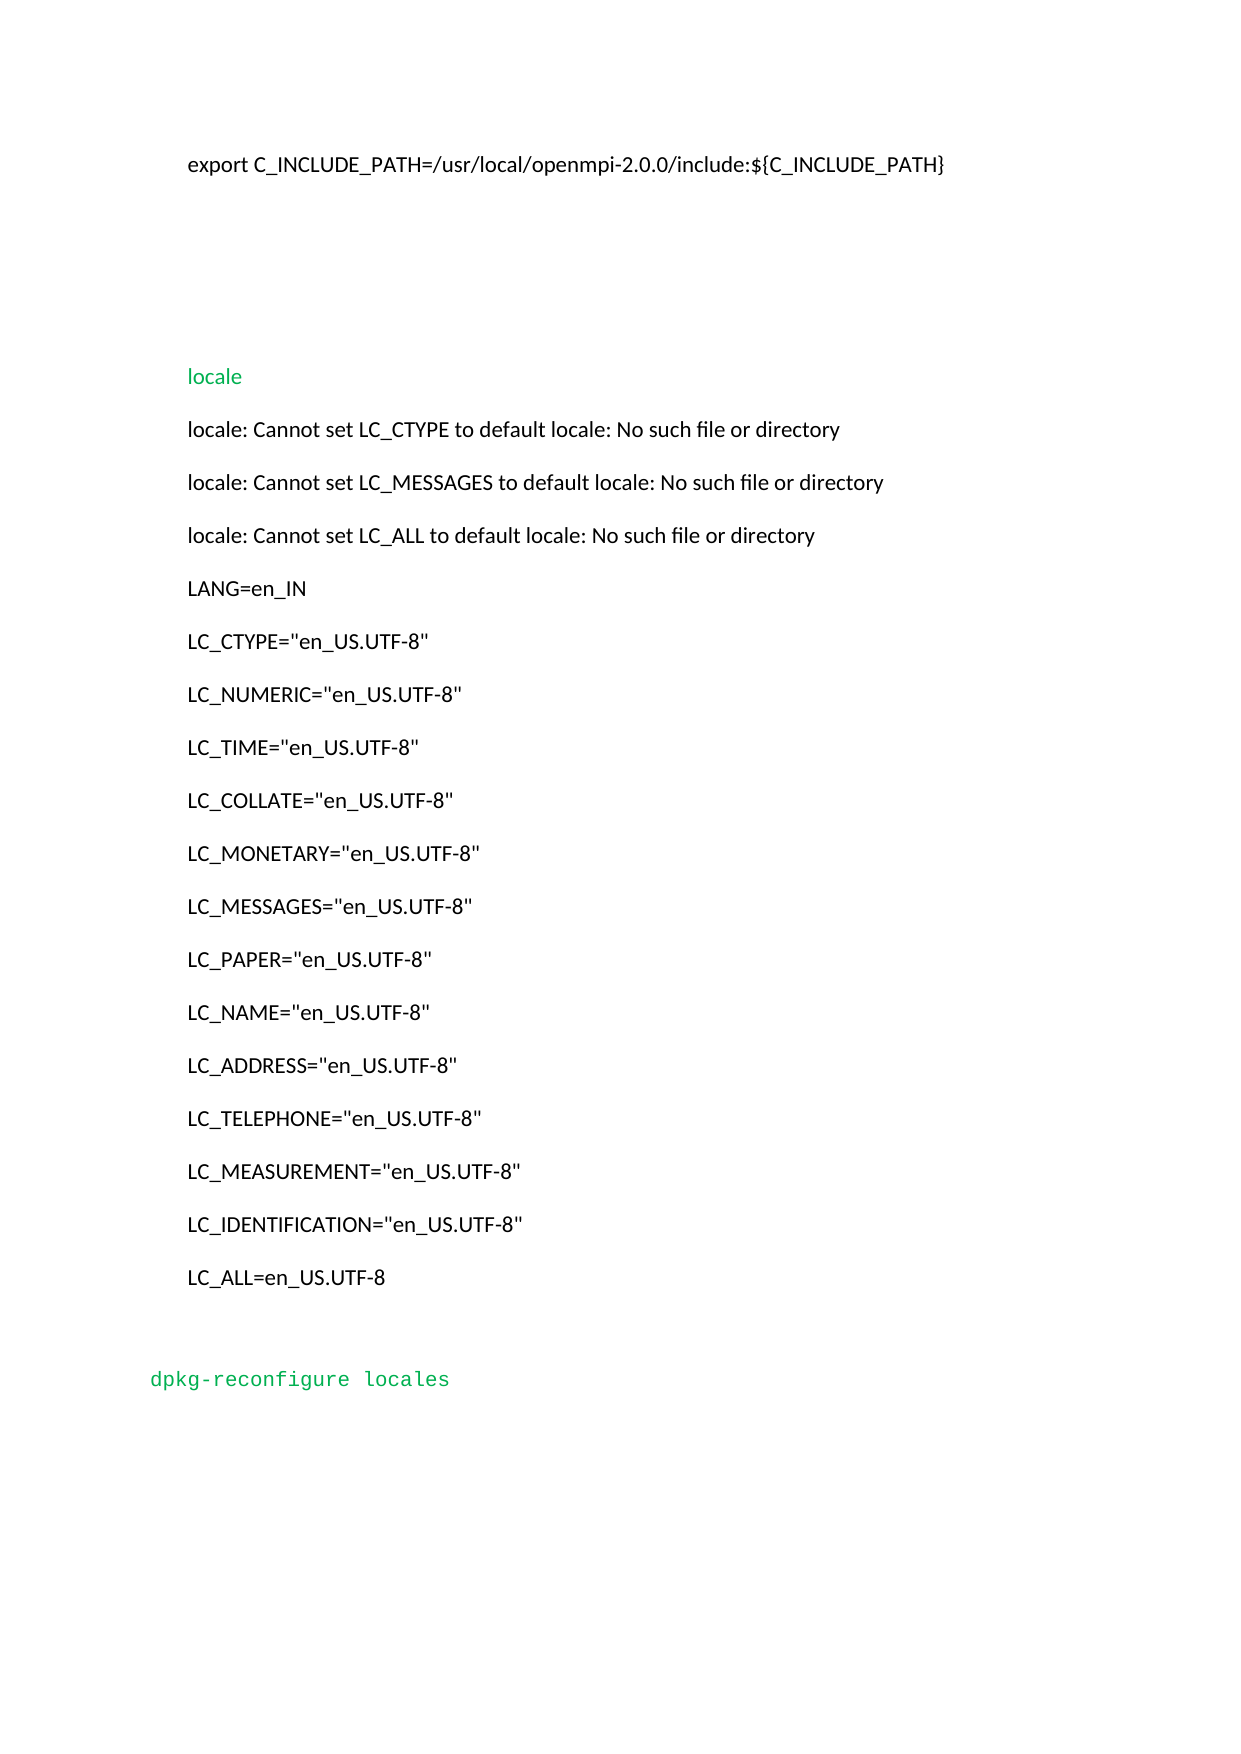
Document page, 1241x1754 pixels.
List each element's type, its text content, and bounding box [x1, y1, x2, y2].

text LC_TIME="en_US.UTF-8" [187, 733, 1090, 761]
text LANG=en_IN [187, 574, 1090, 602]
text LC_MEASUREMENT="en_US.UTF-8" [187, 1157, 1090, 1185]
text locale: Cannot set LC_CTYPE to default locale: No such file or directory [187, 415, 1090, 443]
text LC_MONETARY="en_US.UTF-8" [187, 839, 1090, 867]
text LC_COLLATE="en_US.UTF-8" [187, 786, 1090, 814]
text LC_NAME="en_US.UTF-8" [187, 998, 1090, 1026]
text LC_TELEPHONE="en_US.UTF-8" [187, 1104, 1090, 1132]
text LC_ALL=en_US.UTF-8 [187, 1263, 1090, 1291]
text LC_NUMERIC="en_US.UTF-8" [187, 680, 1090, 708]
text locale: Cannot set LC_ALL to default locale: No such file or directory [187, 521, 1090, 549]
text locale [187, 362, 1090, 390]
text LC_CTYPE="en_US.UTF-8" [187, 627, 1090, 655]
text dpkg-reconfigure locales [150, 1369, 1090, 1393]
text LC_IDENTIFICATION="en_US.UTF-8" [187, 1210, 1090, 1238]
text export C_INCLUDE_PATH=/usr/local/openmpi-2.0.0/include:${C_INCLUDE_PATH} [187, 150, 1090, 178]
text LC_MESSAGES="en_US.UTF-8" [187, 892, 1090, 920]
text LC_PAPER="en_US.UTF-8" [187, 945, 1090, 973]
text locale: Cannot set LC_MESSAGES to default locale: No such file or directory [187, 468, 1090, 496]
text LC_ADDRESS="en_US.UTF-8" [187, 1051, 1090, 1079]
